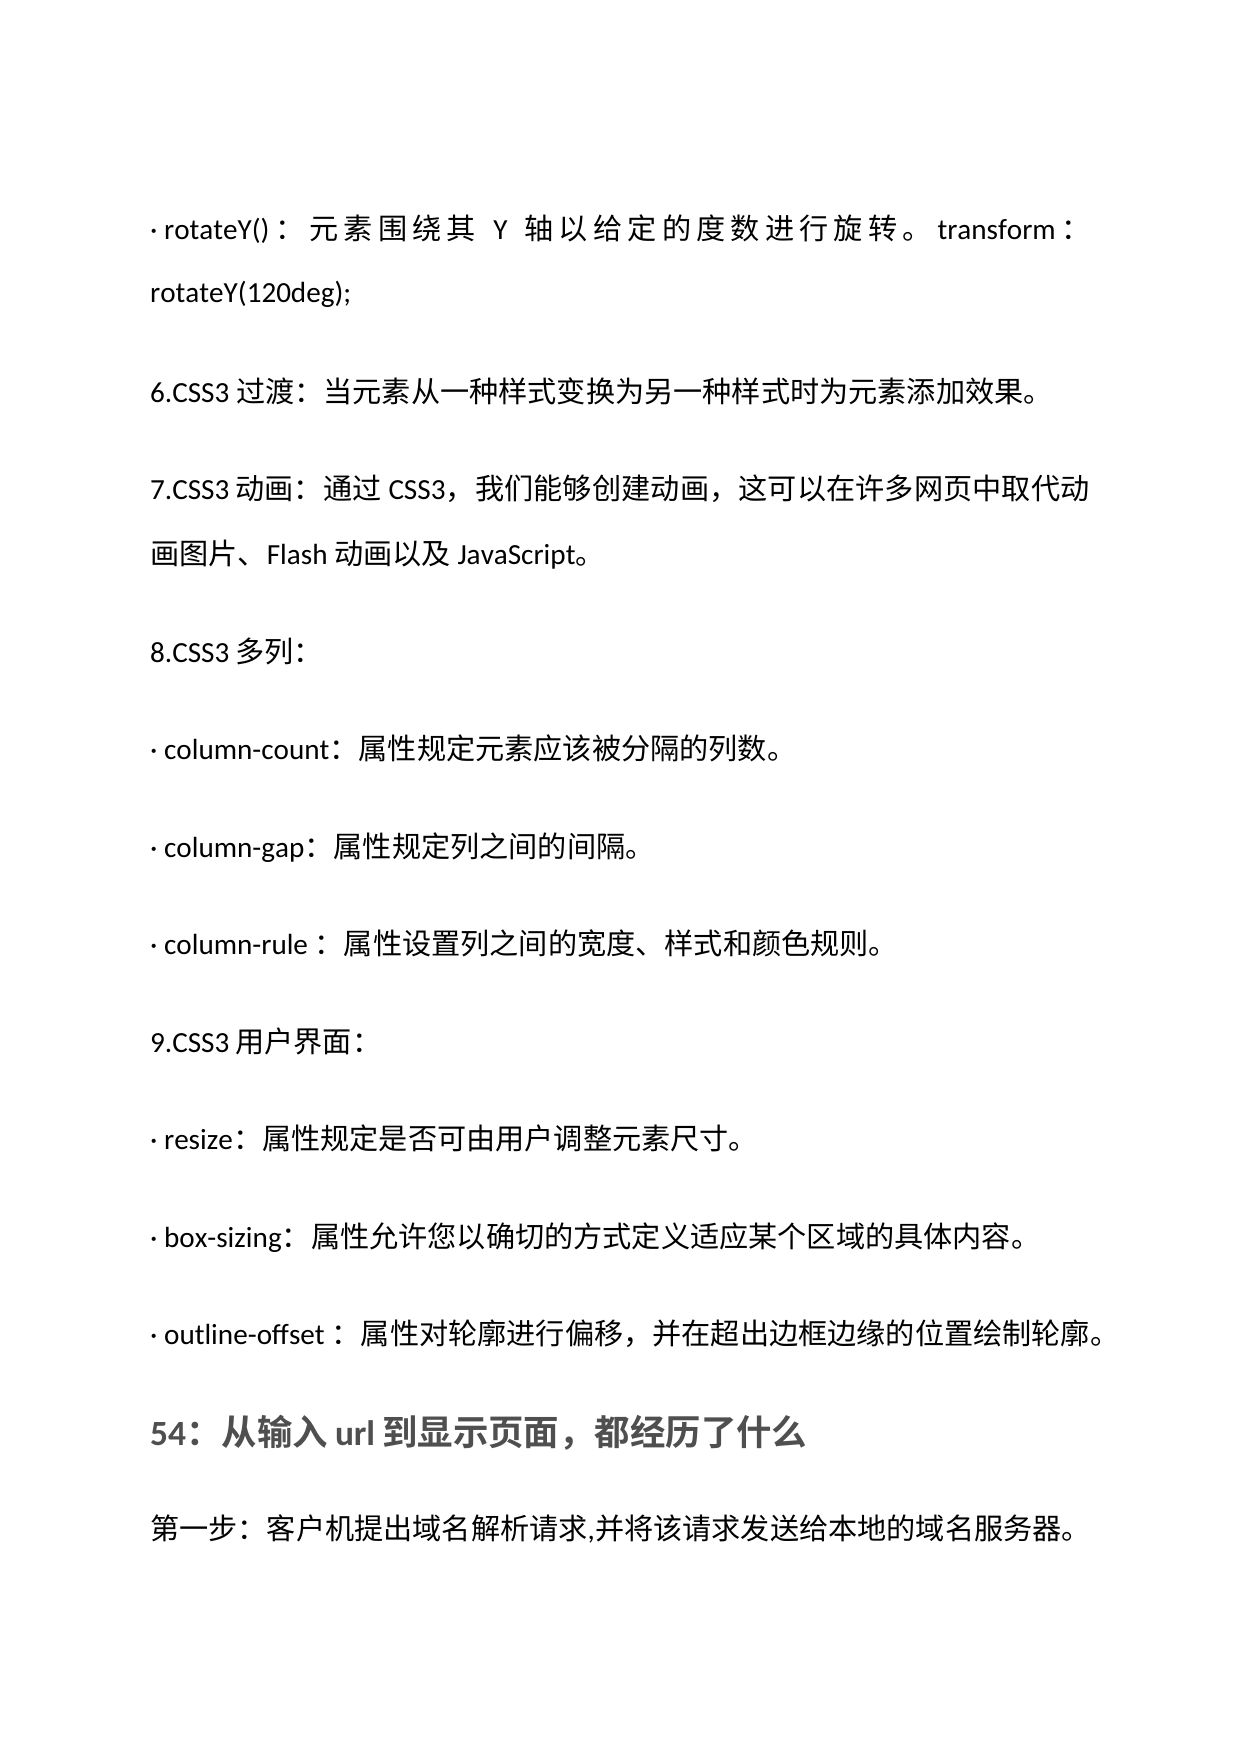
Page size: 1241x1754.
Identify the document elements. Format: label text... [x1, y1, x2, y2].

text · rotateY()：元素围绕其 Y 轴以给定的度数进行旋转。transform：rotateY(120deg); [150, 194, 1090, 324]
text · outline-offset ：属性对轮廓进行偏移，并在超出边框边缘的位置绘制轮廓。 [150, 1299, 1090, 1364]
text · column-gap：属性规定列之间的间隔。 [150, 812, 1090, 877]
text 第一步：客户机提出域名解析请求,并将该请求发送给本地的域名服务器。 [150, 1494, 1090, 1559]
text · box-sizing：属性允许您以确切的方式定义适应某个区域的具体内容。 [150, 1202, 1090, 1267]
text · resize：属性规定是否可由用户调整元素尺寸。 [150, 1104, 1090, 1169]
text 7.CSS3动画：通过 CSS3，我们能够创建动画，这可以在许多网页中取代动画图片、Flash 动画以及 JavaScript。 [150, 454, 1090, 584]
text 54：从输入url到显示页面，都经历了什么 [150, 1397, 1090, 1462]
text 6.CSS3 过渡：当元素从一种样式变换为另一种样式时为元素添加效果。 [150, 357, 1090, 422]
text · column-rule ：属性设置列之间的宽度、样式和颜色规则。 [150, 909, 1090, 974]
text · column-count：属性规定元素应该被分隔的列数。 [150, 714, 1090, 779]
text 8.CSS3多列： [150, 617, 1090, 682]
text 9.CSS3用户界面： [150, 1007, 1090, 1072]
